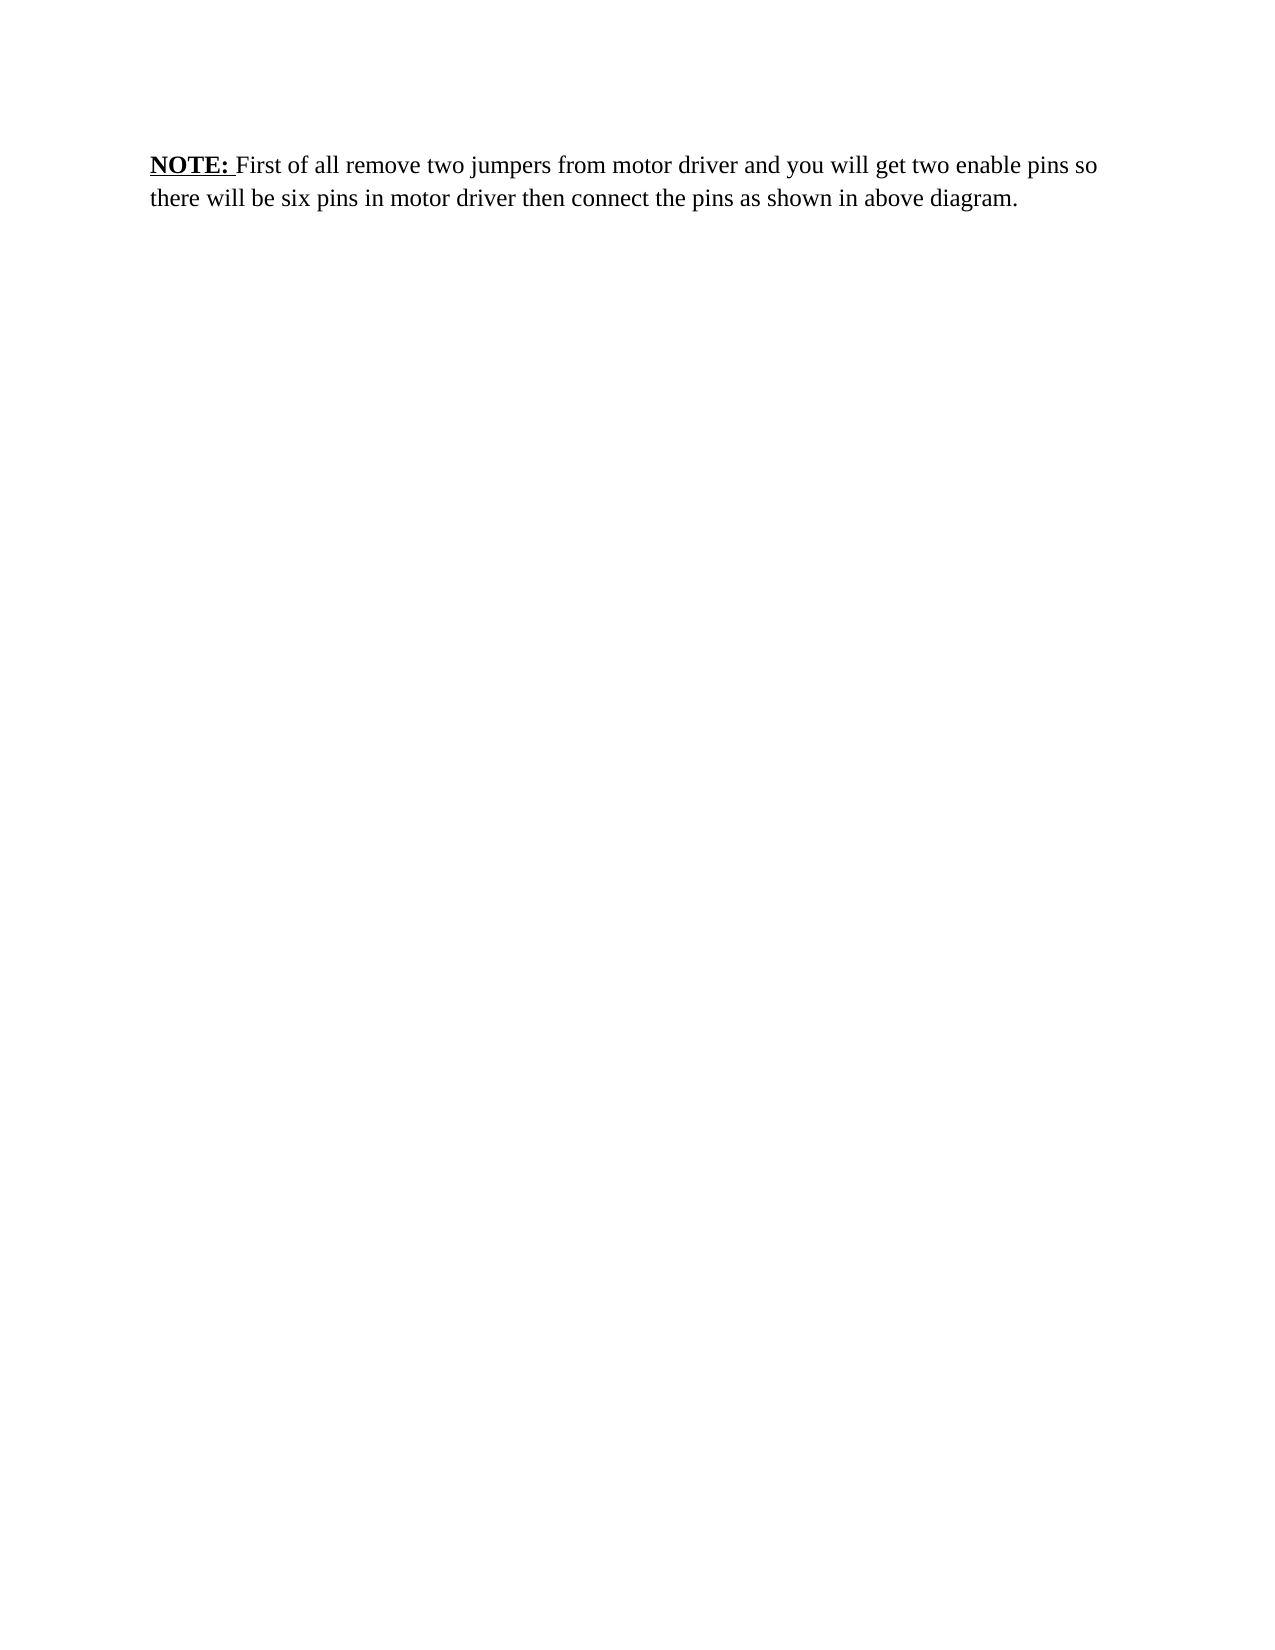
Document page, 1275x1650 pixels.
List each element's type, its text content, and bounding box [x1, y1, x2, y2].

text NOTE: First of all remove two jumpers from motor driver and you will get two enable pins so there will be six pins in motor driver then connect the pins as shown in above diagram. [150, 150, 1125, 212]
